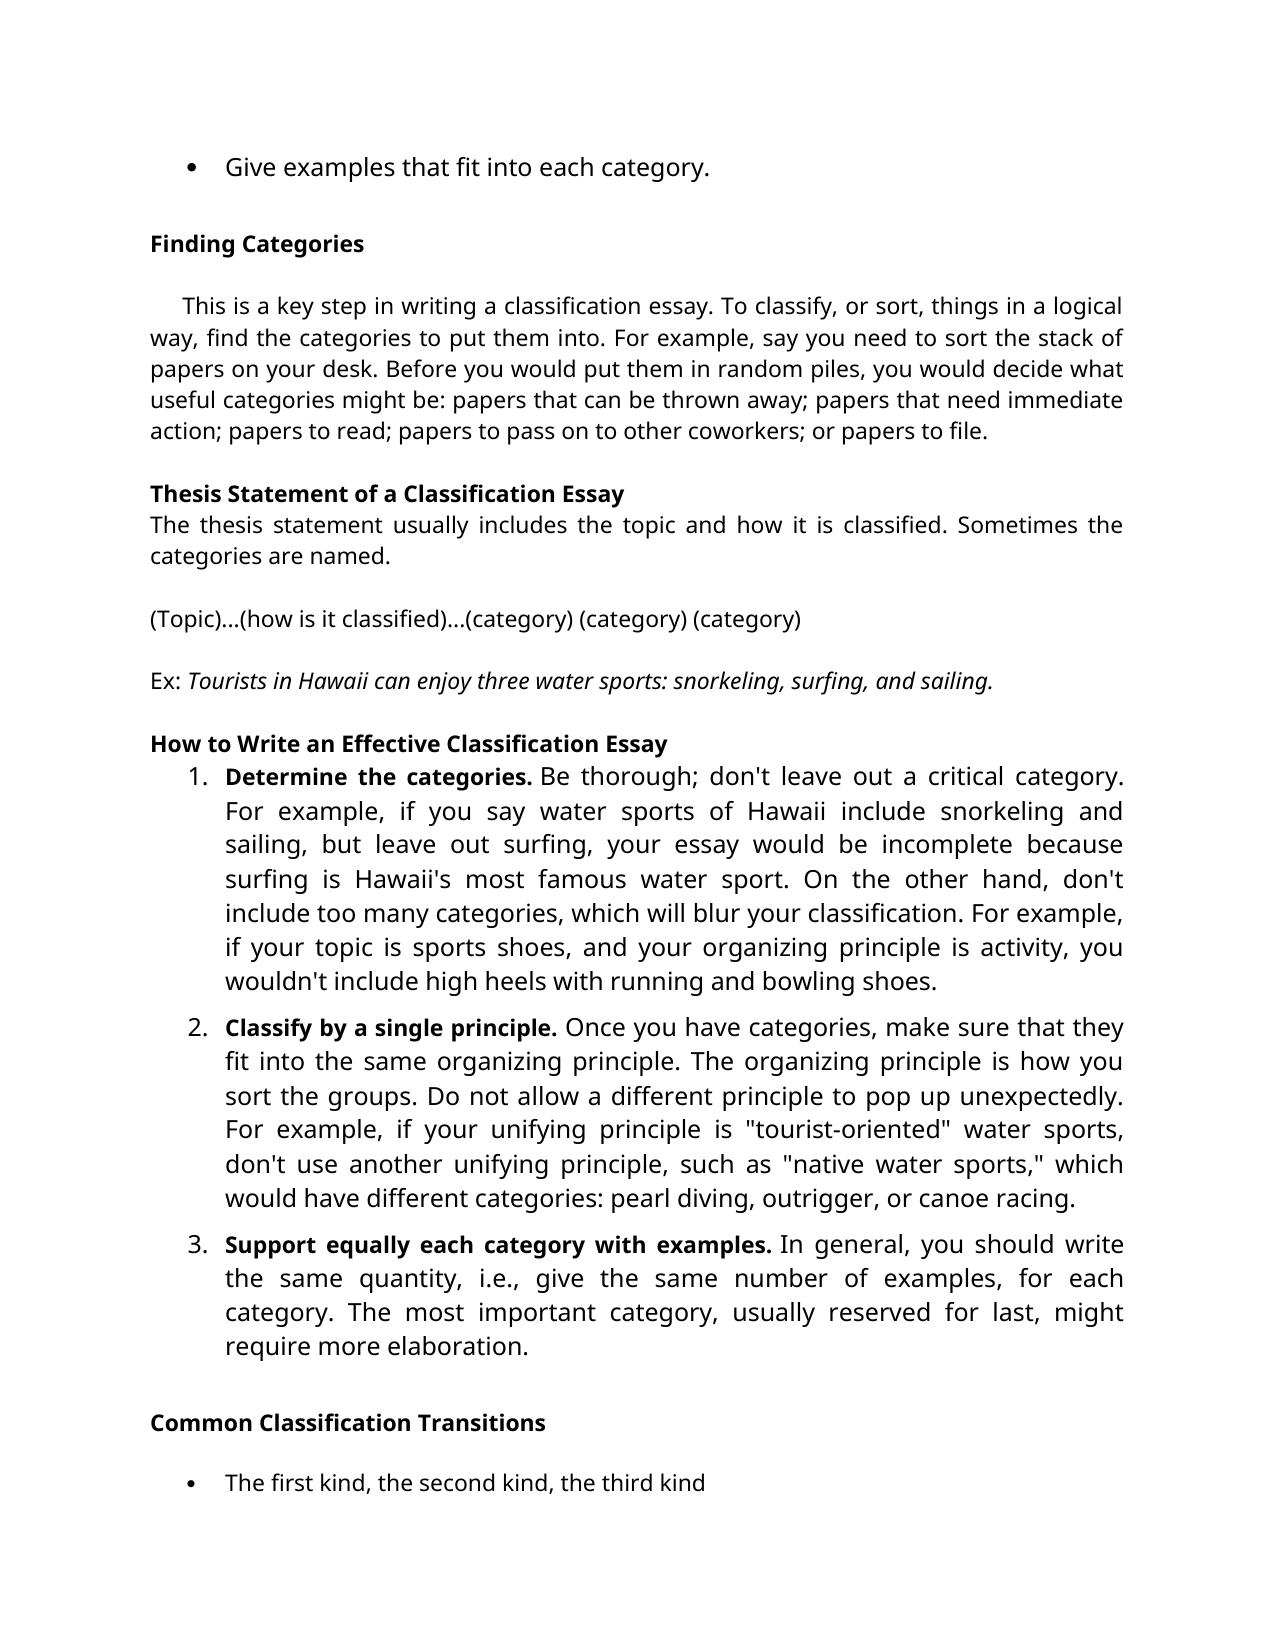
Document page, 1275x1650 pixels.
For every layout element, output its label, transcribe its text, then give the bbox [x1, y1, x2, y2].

text Thesis Statement of a Classification Essay [150, 478, 1125, 509]
text Finding Categories [150, 228, 1125, 259]
subtitle Determine the categories. Be thorough; don't leave out a critical category. For example, if you say water sports of Hawaii include snorkeling and sailing, but leave out surfing, your essay would be incomplete because surfing is Hawaii's most famous water sport. On the other hand, don't include too many categories, which will blur your classification. For example, if your topic is sports shoes, and your organizing principle is activity, you wouldn't include high heels with running and bowling shoes. [187, 759, 1125, 997]
text Ex: Tourists in Hawaii can enjoy three water sports: snorkeling, surfing, and sailing. [150, 665, 1125, 697]
subtitle Classify by a single principle. Once you have categories, make sure that they fit into the same organizing principle. The organizing principle is how you sort the groups. Do not allow a different principle to pop up unexpectedly. For example, if your unifying principle is "tourist-oriented" water sports, don't use another unifying principle, such as "native water sports," which would have different categories: pearl diving, outrigger, or canoe racing. [187, 1010, 1125, 1214]
text The thesis statement usually includes the topic and how it is classified. Sometimes the categories are named. [150, 509, 1125, 572]
text (Topic)...(how is it classified)...(category) (category) (category) [150, 603, 1125, 634]
subtitle Support equally each category with examples. In general, you should write the same quantity, i.e., give the same number of examples, for each category. The most important category, usually reserved for last, might require more elaboration. [187, 1227, 1125, 1363]
subtitle Give examples that fit into each category. [187, 150, 1125, 184]
text How to Write an Effective Classification Essay [150, 728, 1125, 759]
text This is a key step in writing a classification essay. To classify, or sort, things in a logical way, find the categories to put them into. For example, say you need to sort the stack of papers on your desk. Before you would put them in random piles, you would decide what useful categories might be: papers that can be thrown away; papers that need immediate action; papers to read; papers to pass on to other coworkers; or papers to file. [150, 290, 1125, 447]
subtitle Common Classification Transitions [147, 1407, 1125, 1438]
list The first kind, the second kind, the third kind [187, 1467, 1125, 1498]
